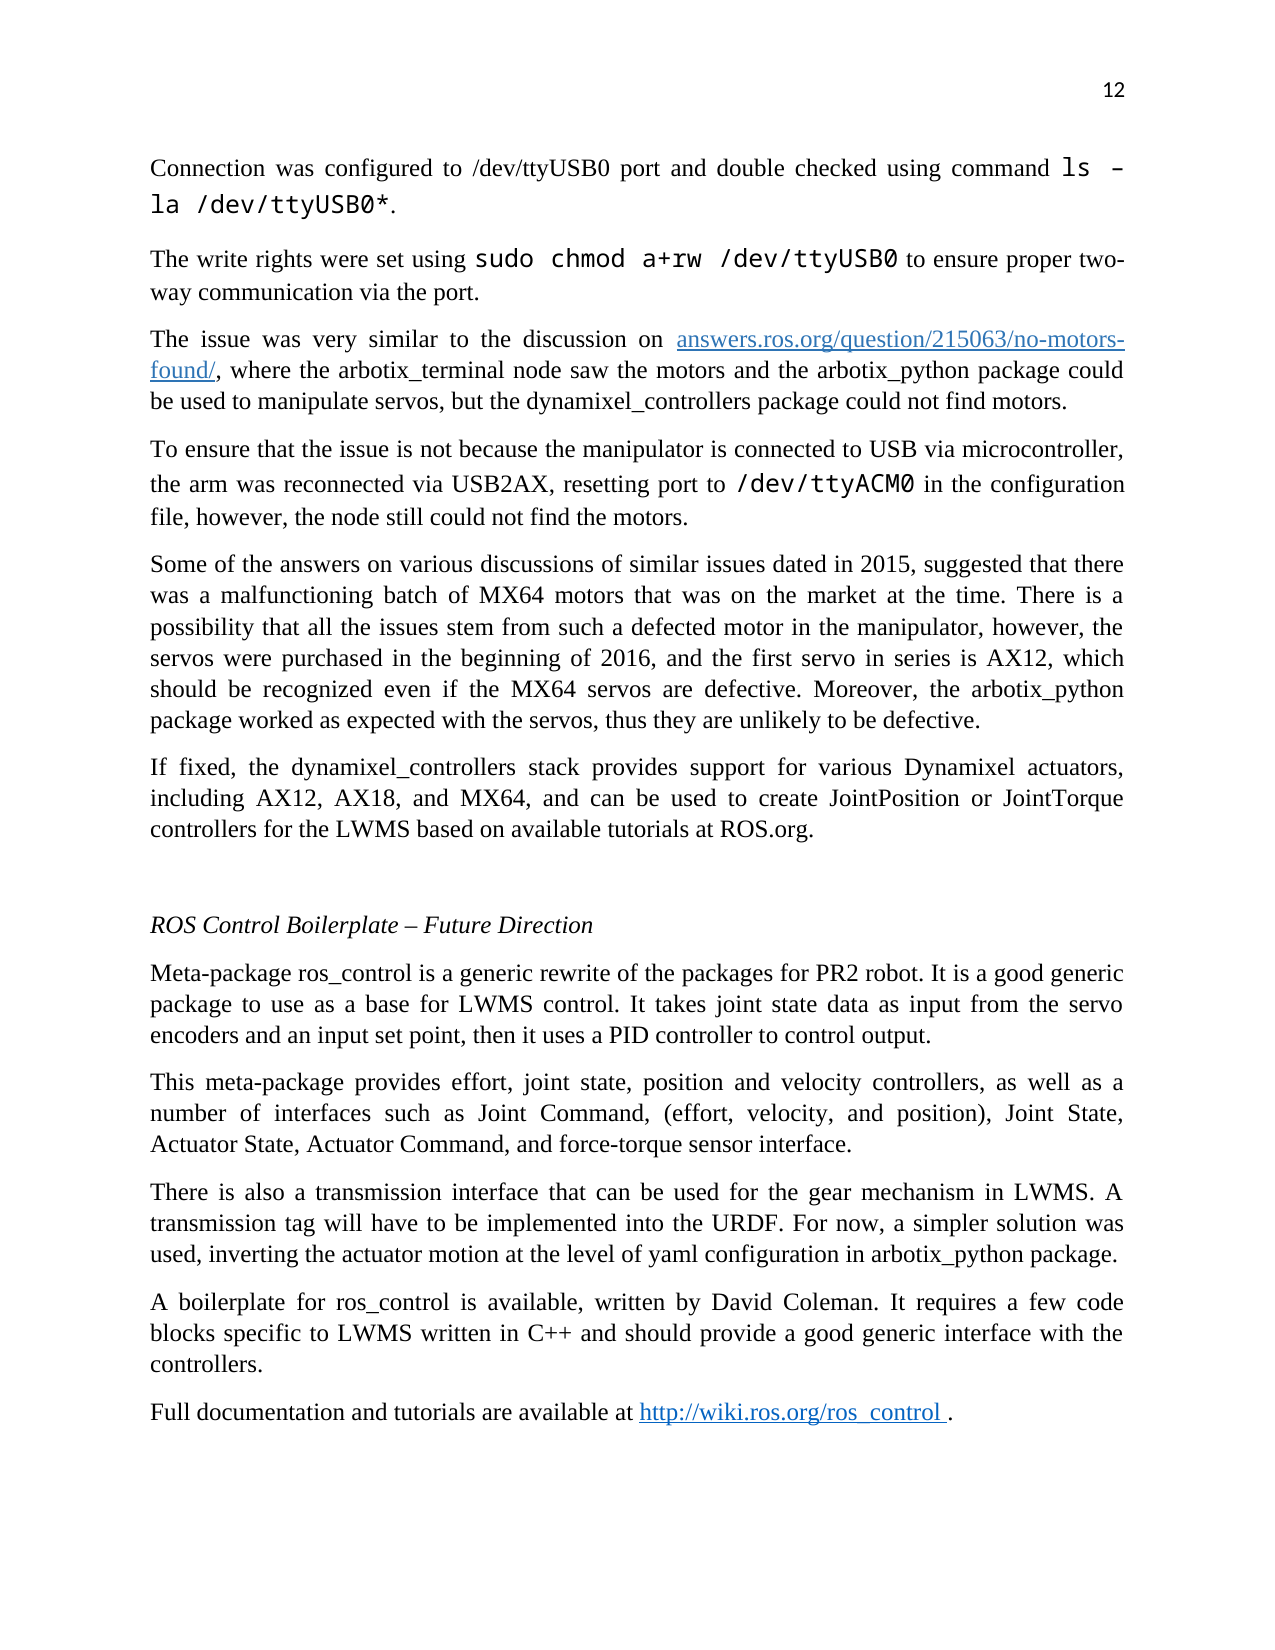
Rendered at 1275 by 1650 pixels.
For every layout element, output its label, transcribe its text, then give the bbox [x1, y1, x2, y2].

text Connection was configured to /dev/ttyUSB0 port and double checked using command ls –la /dev/ttyUSB0*. [150, 150, 1125, 221]
text Full documentation and tutorials are available at http://wiki.ros.org/ros_control . [150, 1397, 1125, 1426]
text To ensure that the issue is not because the manipulator is connected to USB via microcontroller, the arm was reconnected via USB2AX, resetting port to /dev/ttyACM0 in the configuration file, however, the node still could not find the motors. [150, 434, 1125, 531]
text This meta-package provides effort, joint state, position and velocity controllers, as well as a number of interfaces such as Joint Command, (effort, velocity, and position), Joint State, Actuator State, Actuator Command, and force-torque sensor interface. [150, 1067, 1125, 1158]
text The write rights were set using sudo chmod a+rw /dev/ttyUSB0 to ensure proper two-way communication via the port. [150, 240, 1125, 305]
text A boilerplate for ros_control is available, written by David Coleman. It requires a few code blocks specific to LWMS written in C++ and should provide a good generic interface with the controllers. [150, 1287, 1125, 1378]
text The issue was very similar to the discussion on answers.ros.org/question/215063/no-motors-found/, where the arbotix_terminal node saw the motors and the arbotix_python package could be used to manipulate servos, but the dynamixel_controllers package could not find motors. [150, 324, 1125, 415]
text Some of the answers on various discussions of similar issues dated in 2015, suggested that there was a malfunctioning batch of MX64 motors that was on the market at the time. There is a possibility that all the issues stem from such a defected motor in the manipulator, however, the servos were purchased in the beginning of 2016, and the first servo in series is AX12, which should be recognized even if the MX64 servos are defective. Moreover, the arbotix_python package worked as expected with the servos, thus they are unlikely to be defective. [150, 549, 1125, 733]
text There is also a transmission interface that can be used for the gear mechanism in LWMS. A transmission tag will have to be implemented into the URDF. For now, a simpler solution was used, inverting the actuator motion at the level of yaml configuration in arbotix_python package. [150, 1177, 1125, 1268]
text Meta-package ros_control is a generic rewrite of the packages for PR2 robot. It is a good generic package to use as a base for LWMS control. It takes joint state data as input from the servo encoders and an input set point, then it uses a PID controller to control output. [150, 958, 1125, 1048]
text ROS Control Boilerplate – Future Direction [150, 910, 1125, 939]
text If fixed, the dynamixel_controllers stack provides support for various Dynamixel actuators, including AX12, AX18, and MX64, and can be used to create JointPosition or JointTorque controllers for the LWMS based on available tutorials at ROS.org. [150, 752, 1125, 843]
